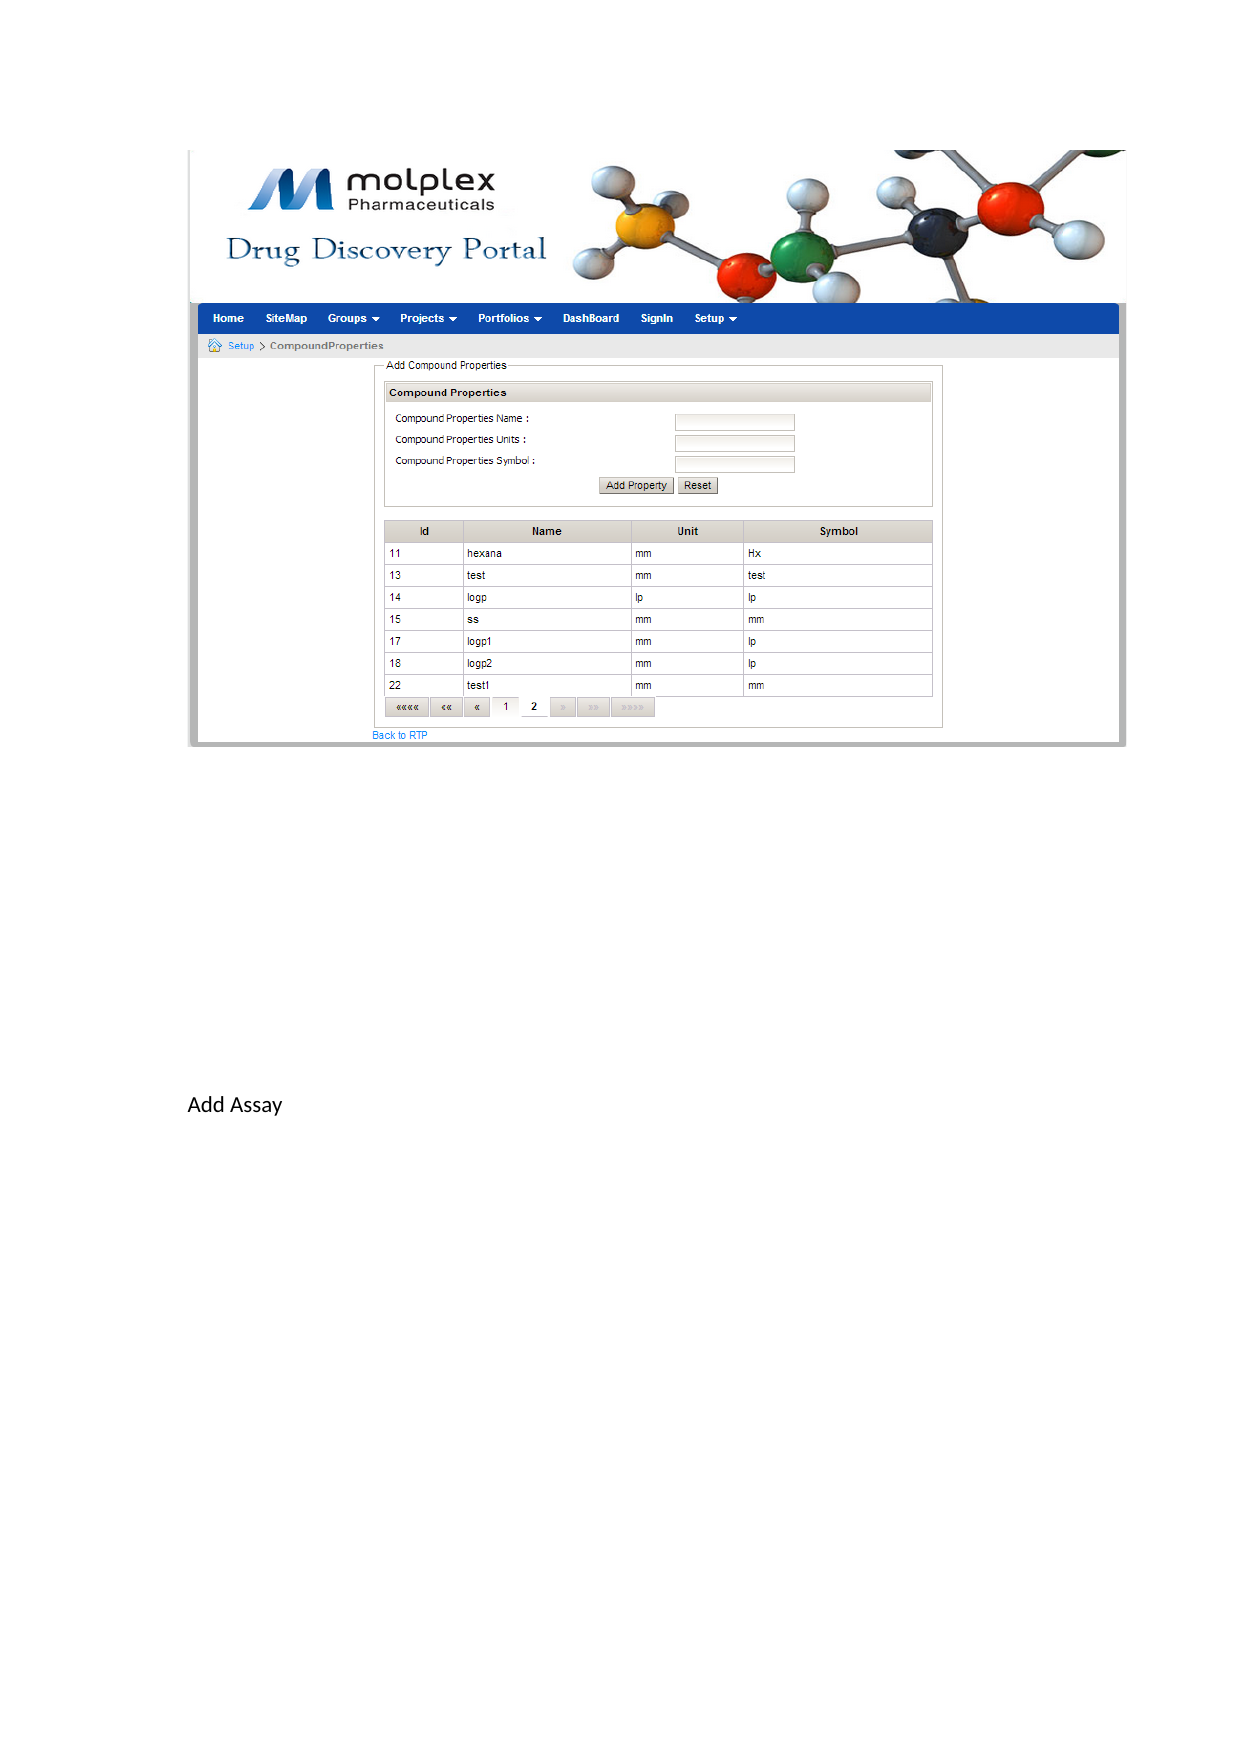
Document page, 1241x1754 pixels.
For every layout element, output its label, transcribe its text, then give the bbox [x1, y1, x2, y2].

text Add Assay [187, 1090, 1090, 1118]
picture [187, 150, 1127, 747]
